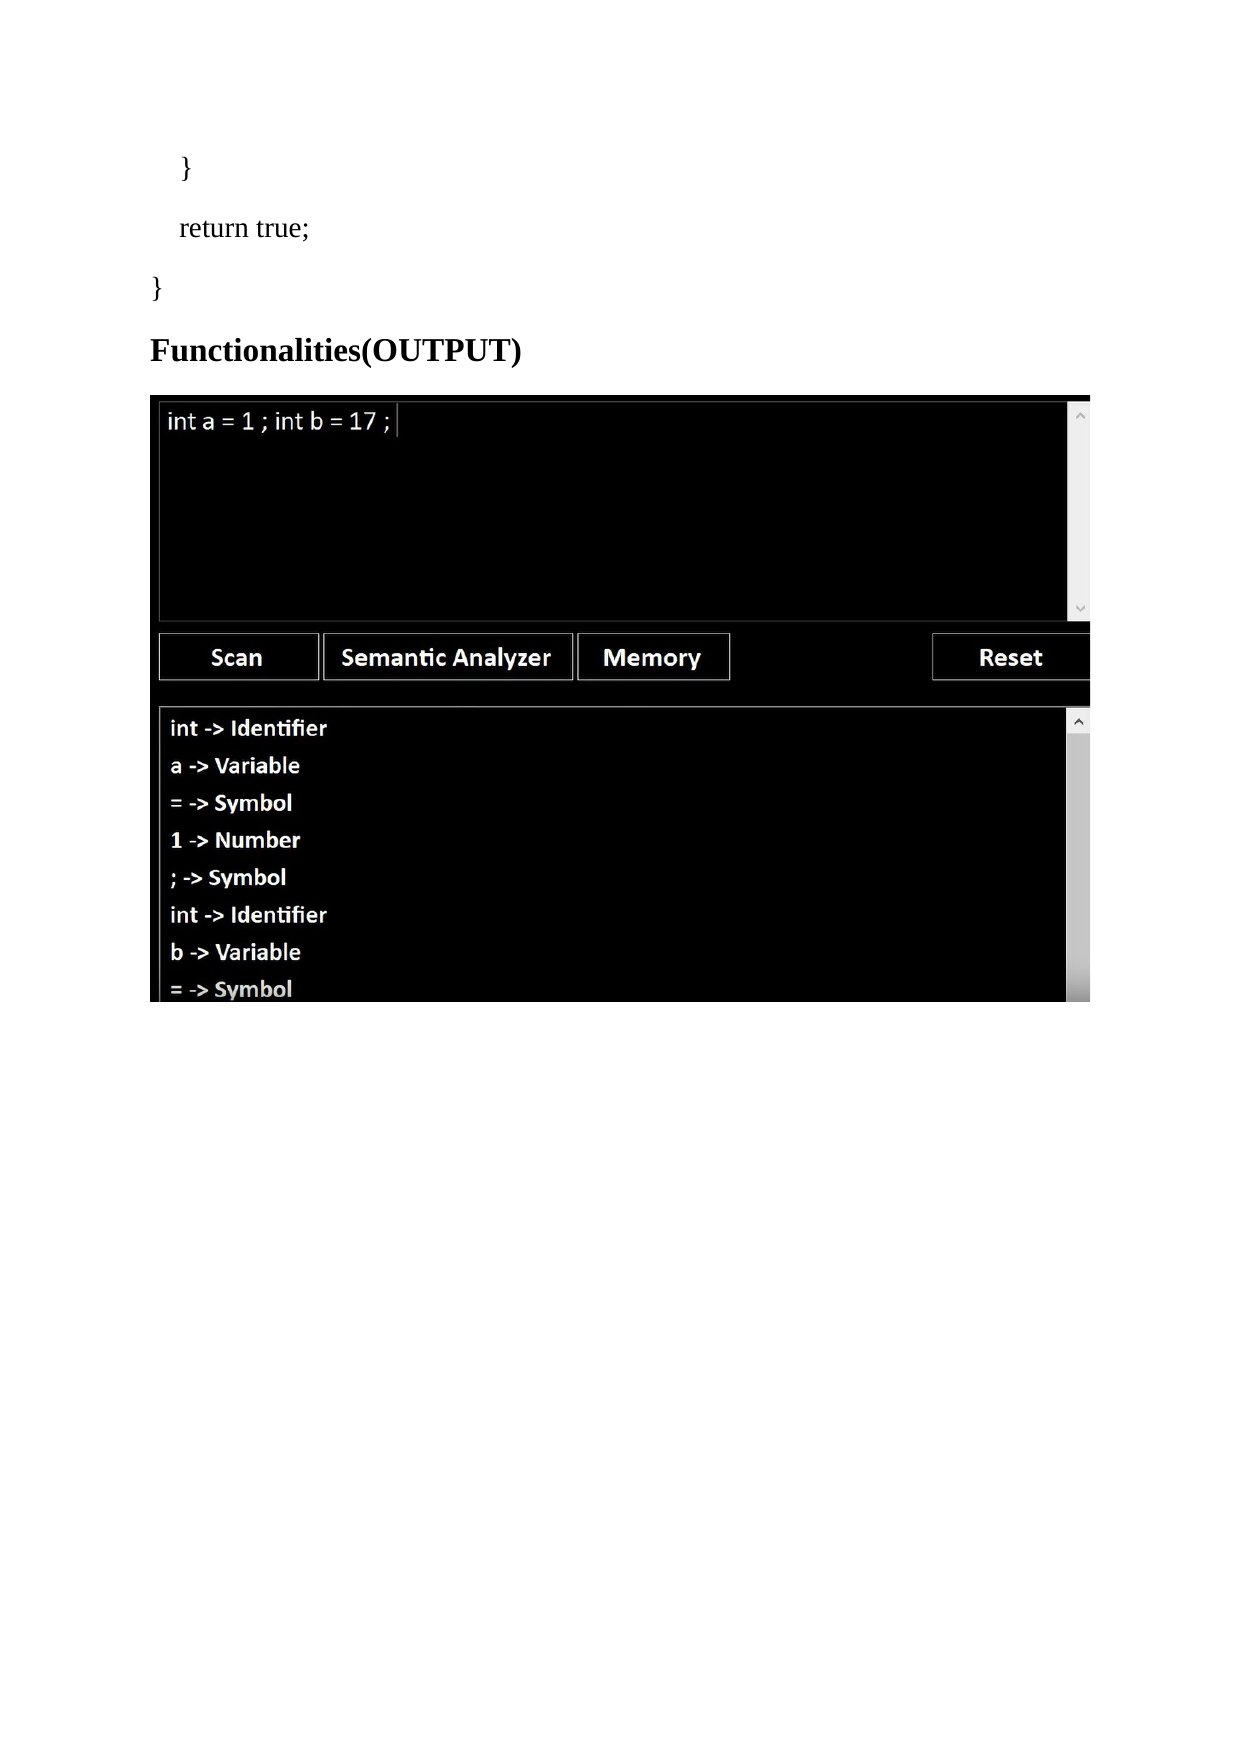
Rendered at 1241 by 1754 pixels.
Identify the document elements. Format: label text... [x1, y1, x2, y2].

text } [150, 270, 1090, 304]
text Functionalities(OUTPUT) [150, 331, 1090, 369]
text return true; [150, 210, 1090, 244]
picture [150, 395, 1091, 1002]
text } [150, 150, 1090, 183]
